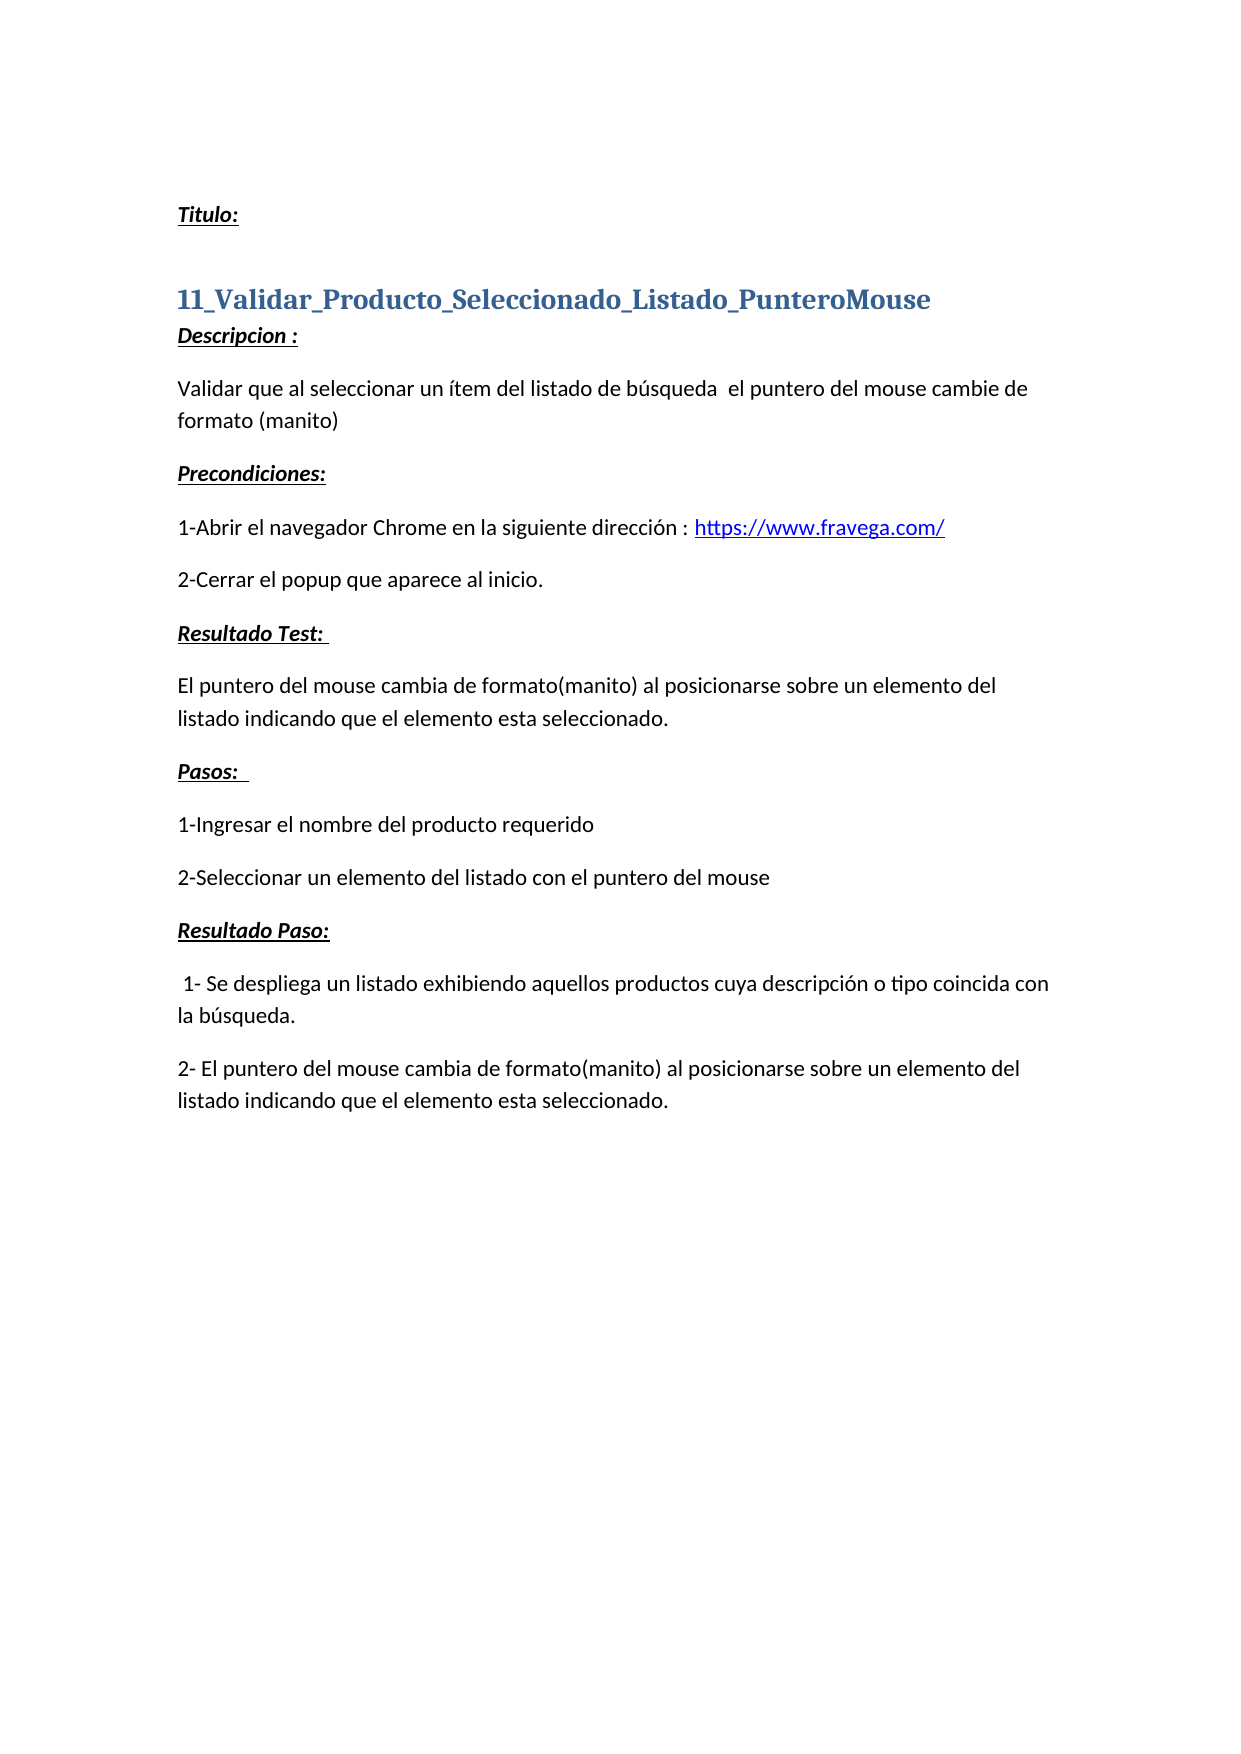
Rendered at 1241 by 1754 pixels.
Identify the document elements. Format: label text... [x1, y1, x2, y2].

text 2-Cerrar el popup que aparece al inicio. [177, 566, 1063, 594]
text 1- Se despliega un listado exhibiendo aquellos productos cuya descripción o tipo coincida con la búsqueda. [177, 969, 1063, 1029]
text 1-Ingresar el nombre del producto requerido [177, 810, 1063, 838]
text 2-Seleccionar un elemento del listado con el puntero del mouse [177, 863, 1063, 891]
text Precondiciones: [177, 459, 1063, 488]
text 2- El puntero del mouse cambia de formato(manito) al posicionarse sobre un elemento del listado indicando que el elemento esta seleccionado. [177, 1054, 1063, 1114]
text Resultado Test: [177, 619, 1063, 647]
text El puntero del mouse cambia de formato(manito) al posicionarse sobre un elemento del listado indicando que el elemento esta seleccionado. [177, 672, 1063, 732]
subtitle 11_Validar_Producto_Seleccionado_Listado_PunteroMouse [177, 283, 1063, 316]
text 1-Abrir el navegador Chrome en la siguiente dirección : https://www.fravega.com/ [177, 513, 1063, 541]
text Descripcion : [177, 321, 1063, 349]
text Resultado Paso: [177, 916, 1063, 944]
text Titulo: [177, 201, 1063, 229]
text Validar que al seleccionar un ítem del listado de búsqueda el puntero del mouse cambie de formato (manito) [177, 374, 1063, 434]
text Pasos: [177, 757, 1063, 785]
